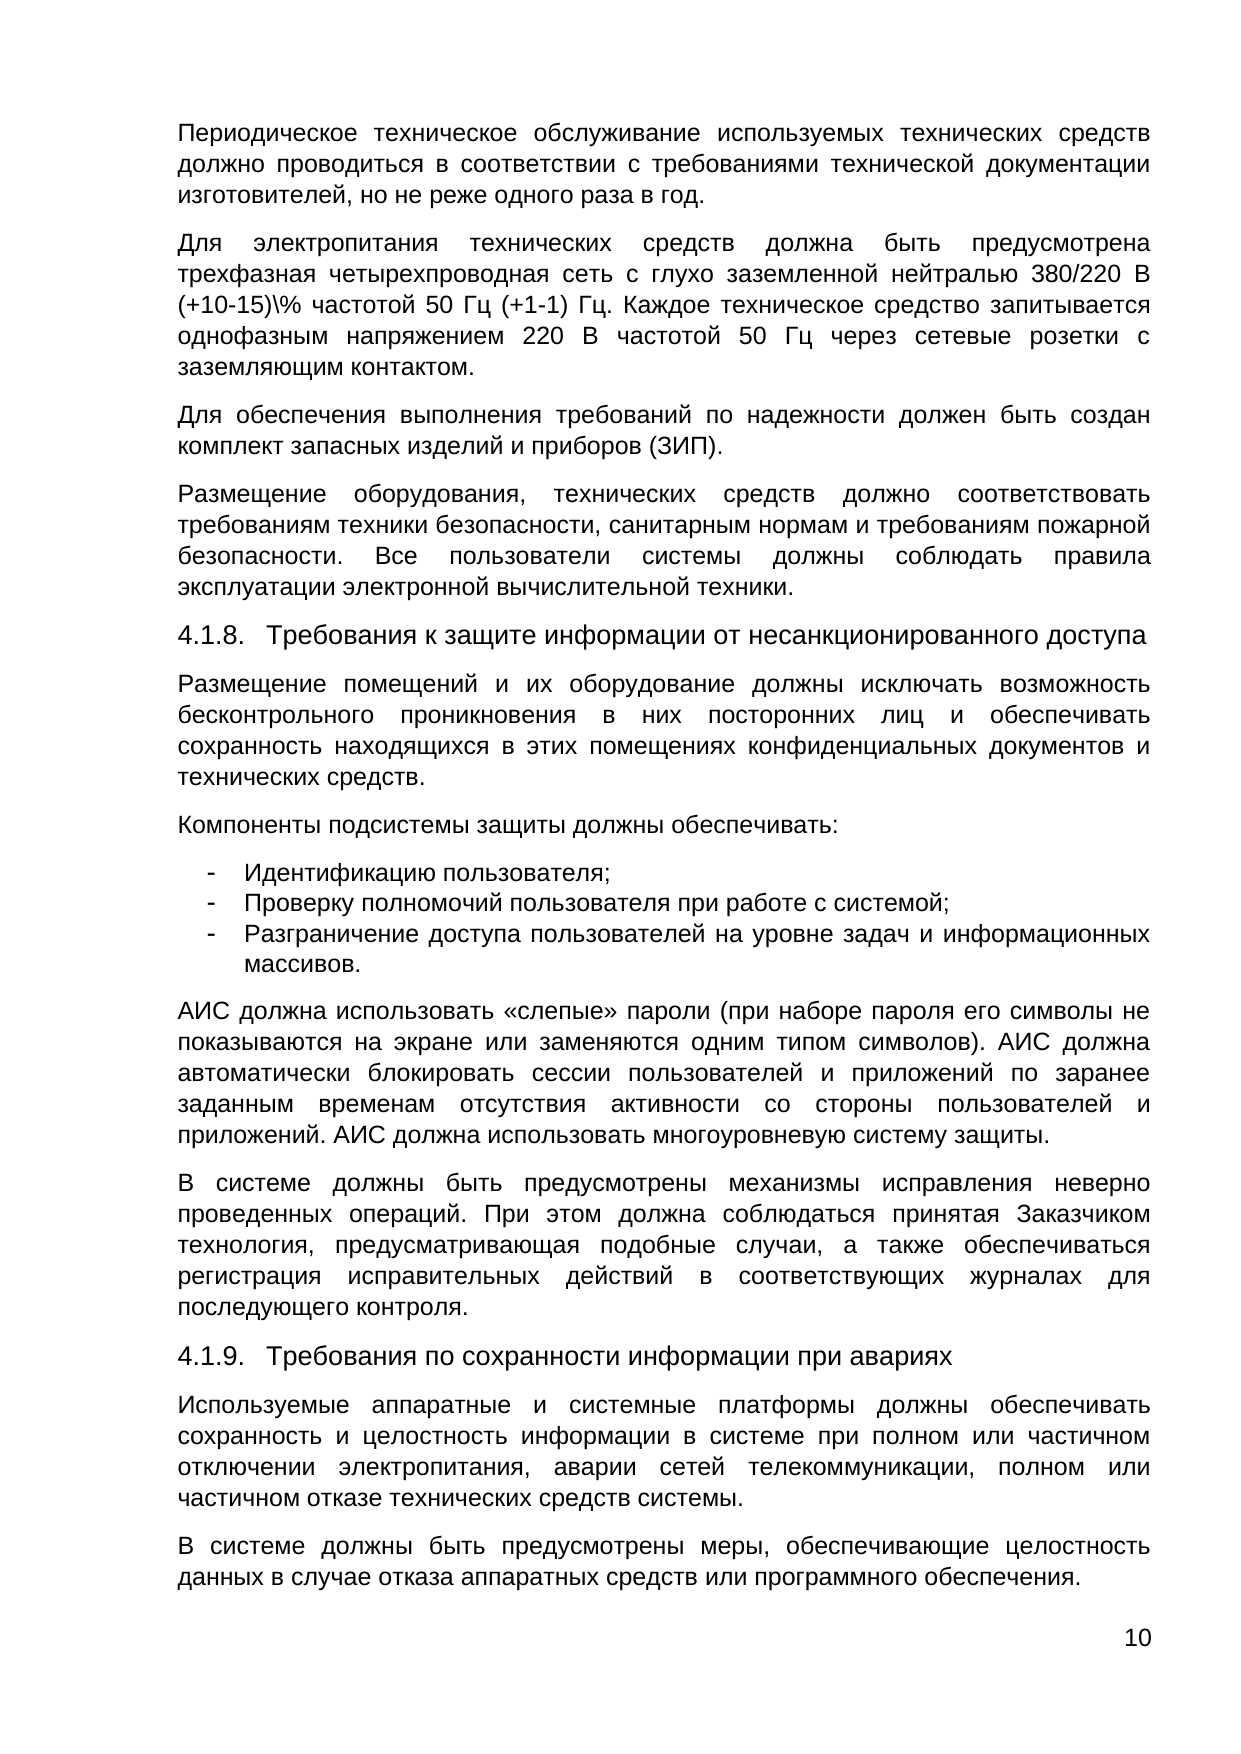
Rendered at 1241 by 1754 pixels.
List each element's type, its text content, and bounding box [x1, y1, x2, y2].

text Используемые аппаратные и системные платформы должны обеспечивать сохранность и целостность информации в системе при полном или частичном отключении электропитания, аварии сетей телекоммуникации, полном или частичном отказе технических средств системы. [177, 1390, 1152, 1512]
text В системе должны быть предусмотрены механизмы исправления неверно проведенных операций. При этом должна соблюдаться принятая Заказчиком технология, предусматривающая подобные случаи, а также обеспечиваться регистрация исправительных действий в соответствующих журналах для последующего контроля. [177, 1168, 1152, 1321]
text Для обеспечения выполнения требований по надежности должен быть создан комплект запасных изделий и приборов (ЗИП). [177, 400, 1152, 459]
text Для электропитания технических средств должна быть предусмотрена трехфазная четырехпроводная сеть с глухо заземленной нейтралью 380/220 В (+10-15)\% частотой 50 Гц (+1-1) Гц. Каждое техническое средство запитывается однофазным напряжением 220 В частотой 50 Гц через сетевые розетки с заземляющим контактом. [177, 228, 1152, 381]
text Размещение оборудования, технических средств должно соответствовать требованиям техники безопасности, санитарным нормам и требованиям пожарной безопасности. Все пользователи системы должны соблюдать правила эксплуатации электронной вычислительной техники. [177, 478, 1152, 600]
text Размещение помещений и их оборудование должны исключать возможность бесконтрольного проникновения в них посторонних лиц и обеспечивать сохранность находящихся в этих помещениях конфиденциальных документов и технических средств. [177, 669, 1152, 791]
subtitle Требования по сохранности информации при авариях [177, 1340, 1152, 1371]
list Разграничение доступа пользователей на уровне задач и информационных массивов. [207, 919, 1152, 978]
text АИС должна использовать «слепые» пароли (при наборе пароля его символы не показываются на экране или заменяются одним типом символов). АИС должна автоматически блокировать сессии пользователей и приложений по заранее заданным временам отсутствия активности со стороны пользователей и приложений. АИС должна использовать многоуровневую систему защиты. [177, 996, 1152, 1149]
text В системе должны быть предусмотрены меры, обеспечивающие целостность данных в случае отказа аппаратных средств или программного обеспечения. [177, 1531, 1152, 1591]
subtitle Требования к защите информации от несанкционированного доступа [177, 619, 1152, 651]
list Проверку полномочий пользователя при работе с системой; [207, 888, 1152, 917]
list Идентификацию пользователя; [207, 858, 1152, 887]
text Периодическое техническое обслуживание используемых технических средств должно проводиться в соответствии с требованиями технической документации изготовителей, но не реже одного раза в год. [177, 118, 1152, 209]
text Компоненты подсистемы защиты должны обеспечивать: [177, 810, 1152, 839]
